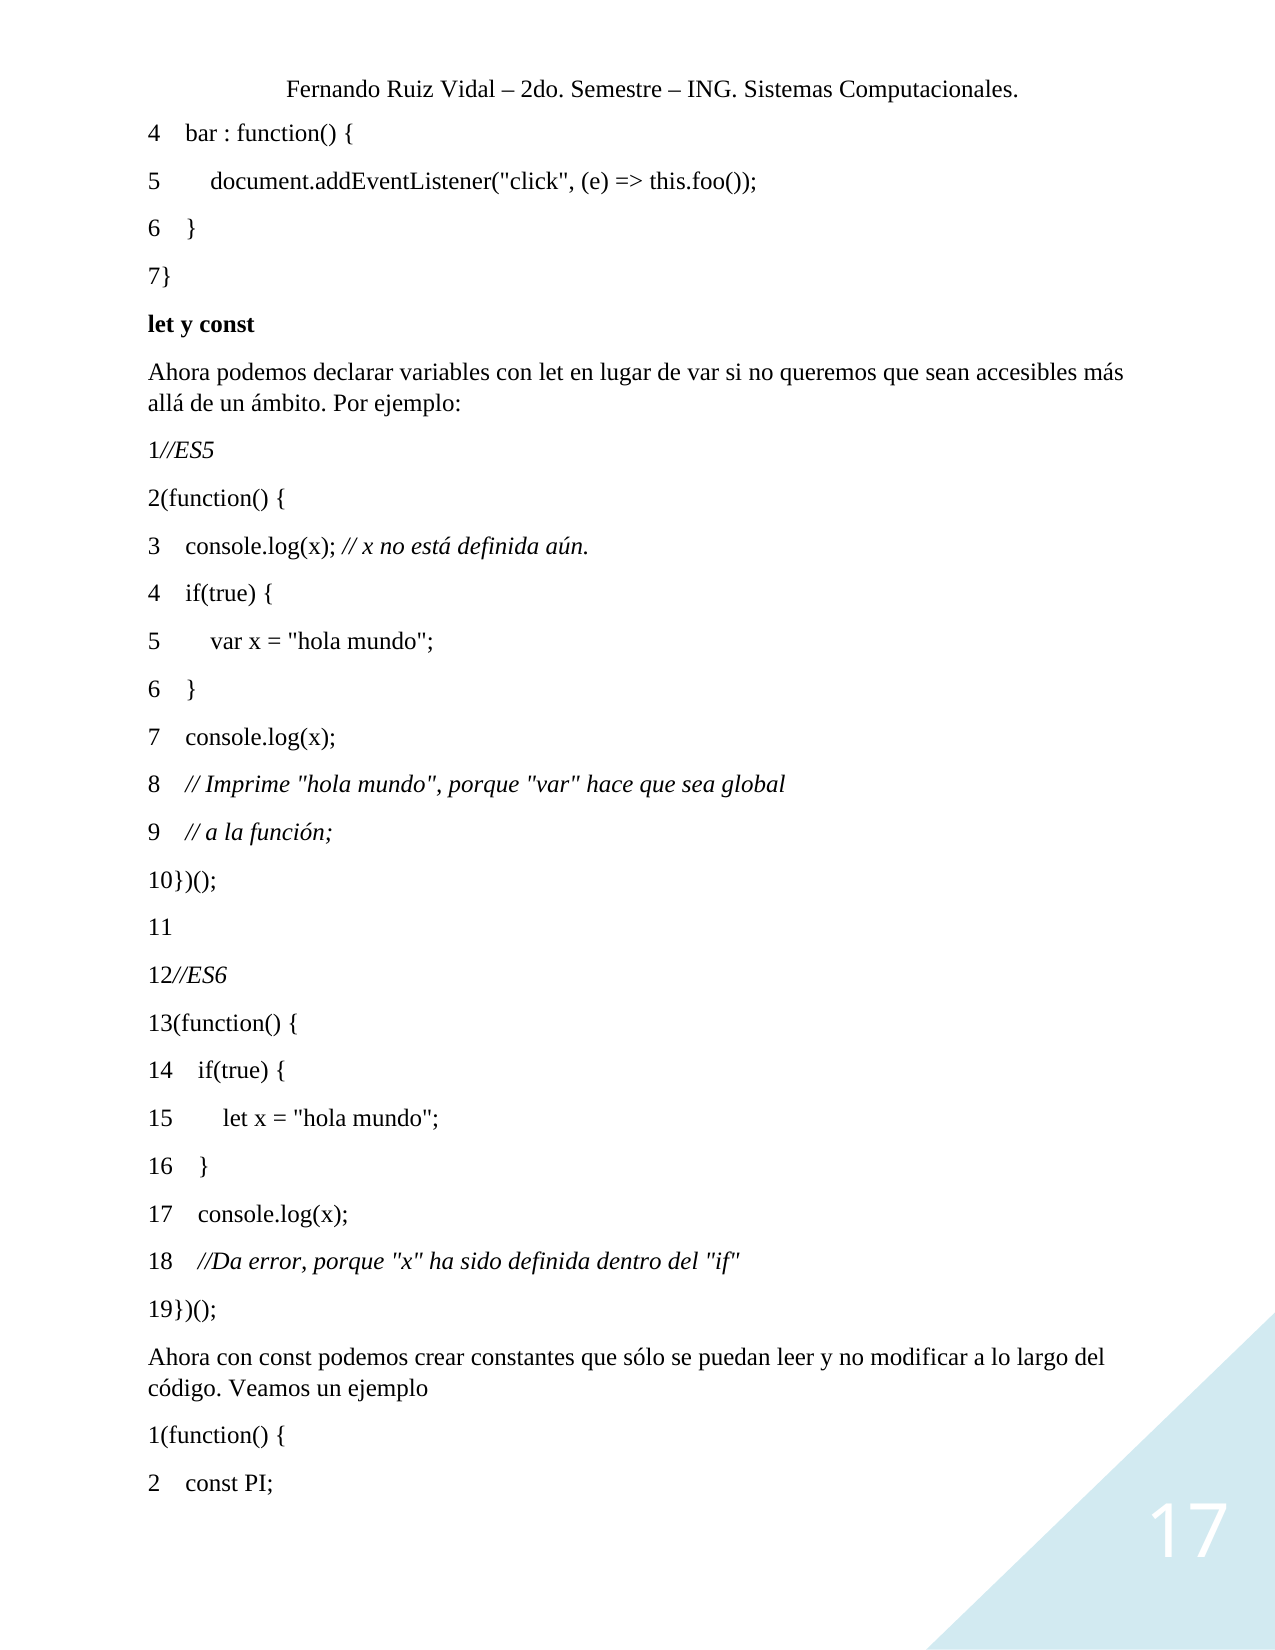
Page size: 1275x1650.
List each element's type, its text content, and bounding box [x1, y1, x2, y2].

text 4 bar : function() { [148, 118, 1157, 147]
text 6 } [148, 674, 1157, 703]
text 15 let x = "hola mundo"; [148, 1103, 1157, 1132]
text 1(function() { [148, 1421, 1157, 1449]
text 16 } [148, 1151, 1157, 1180]
text Ahora podemos declarar variables con let en lugar de var si no queremos que sean accesibles más allá de un ámbito. Por ejemplo: [148, 357, 1157, 416]
text 1//ES5 [148, 435, 1157, 464]
text 4 if(true) { [148, 578, 1157, 607]
text 10})(); [148, 865, 1157, 893]
text 8 // Imprime "hola mundo", porque "var" hace que sea global [148, 769, 1157, 798]
text 6 } [148, 213, 1157, 242]
text 14 if(true) { [148, 1056, 1157, 1084]
text 9 // a la función; [148, 817, 1157, 846]
text 7 console.log(x); [148, 722, 1157, 750]
text Ahora con const podemos crear constantes que sólo se puedan leer y no modificar a lo largo del código. Veamos un ejemplo [148, 1342, 1157, 1402]
text 12//ES6 [148, 960, 1157, 989]
text 17 console.log(x); [148, 1199, 1157, 1227]
text 2 const PI; [148, 1468, 1157, 1497]
text 19})(); [148, 1294, 1157, 1323]
text 13(function() { [148, 1008, 1157, 1037]
text 5 var x = "hola mundo"; [148, 626, 1157, 655]
text 7} [148, 261, 1157, 290]
text 5 document.addEventListener("click", (e) => this.foo()); [148, 166, 1157, 194]
text 11 [148, 912, 1157, 941]
text 18 //Da error, porque "x" ha sido definida dentro del "if" [148, 1246, 1157, 1275]
text let y const [148, 309, 1157, 338]
text 3 console.log(x); // x no está definida aún. [148, 531, 1157, 559]
text 2(function() { [148, 483, 1157, 512]
